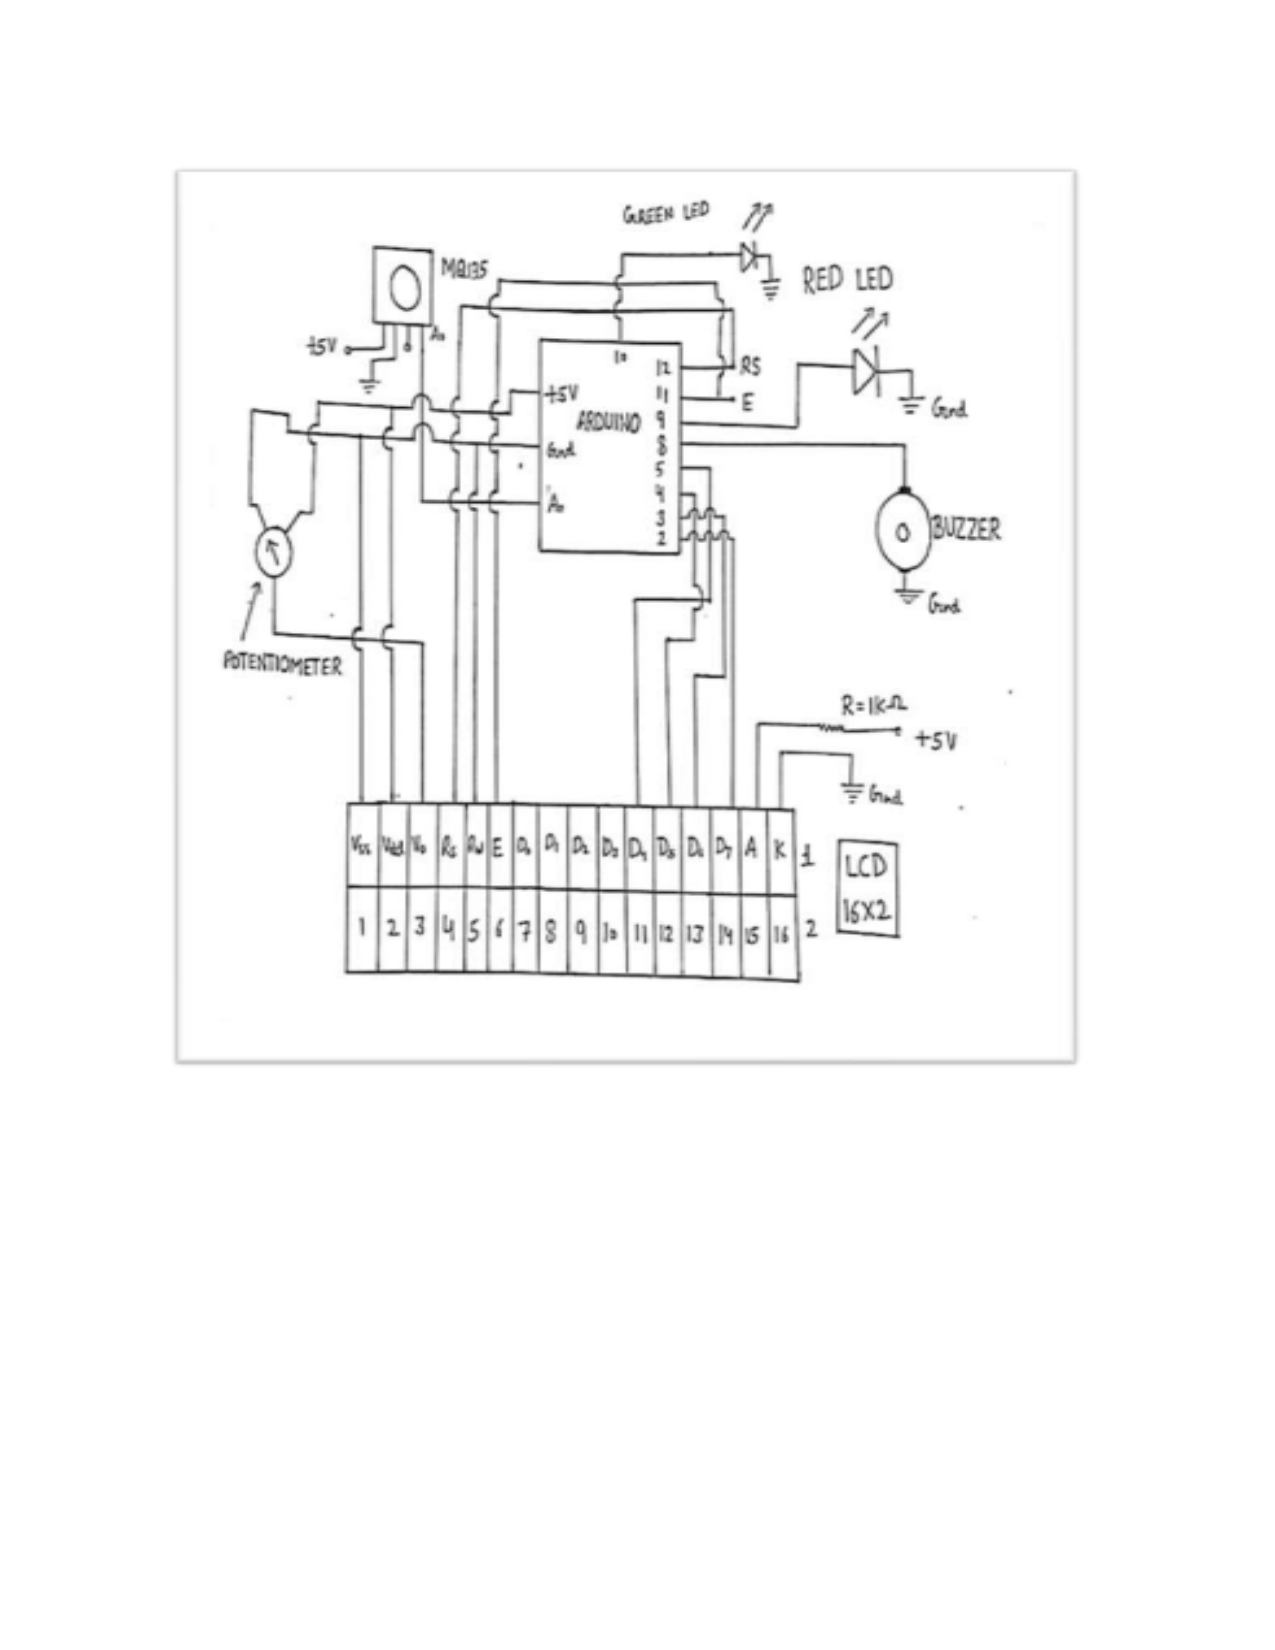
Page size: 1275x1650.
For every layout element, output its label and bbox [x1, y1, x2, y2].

picture [150, 150, 1124, 1088]
